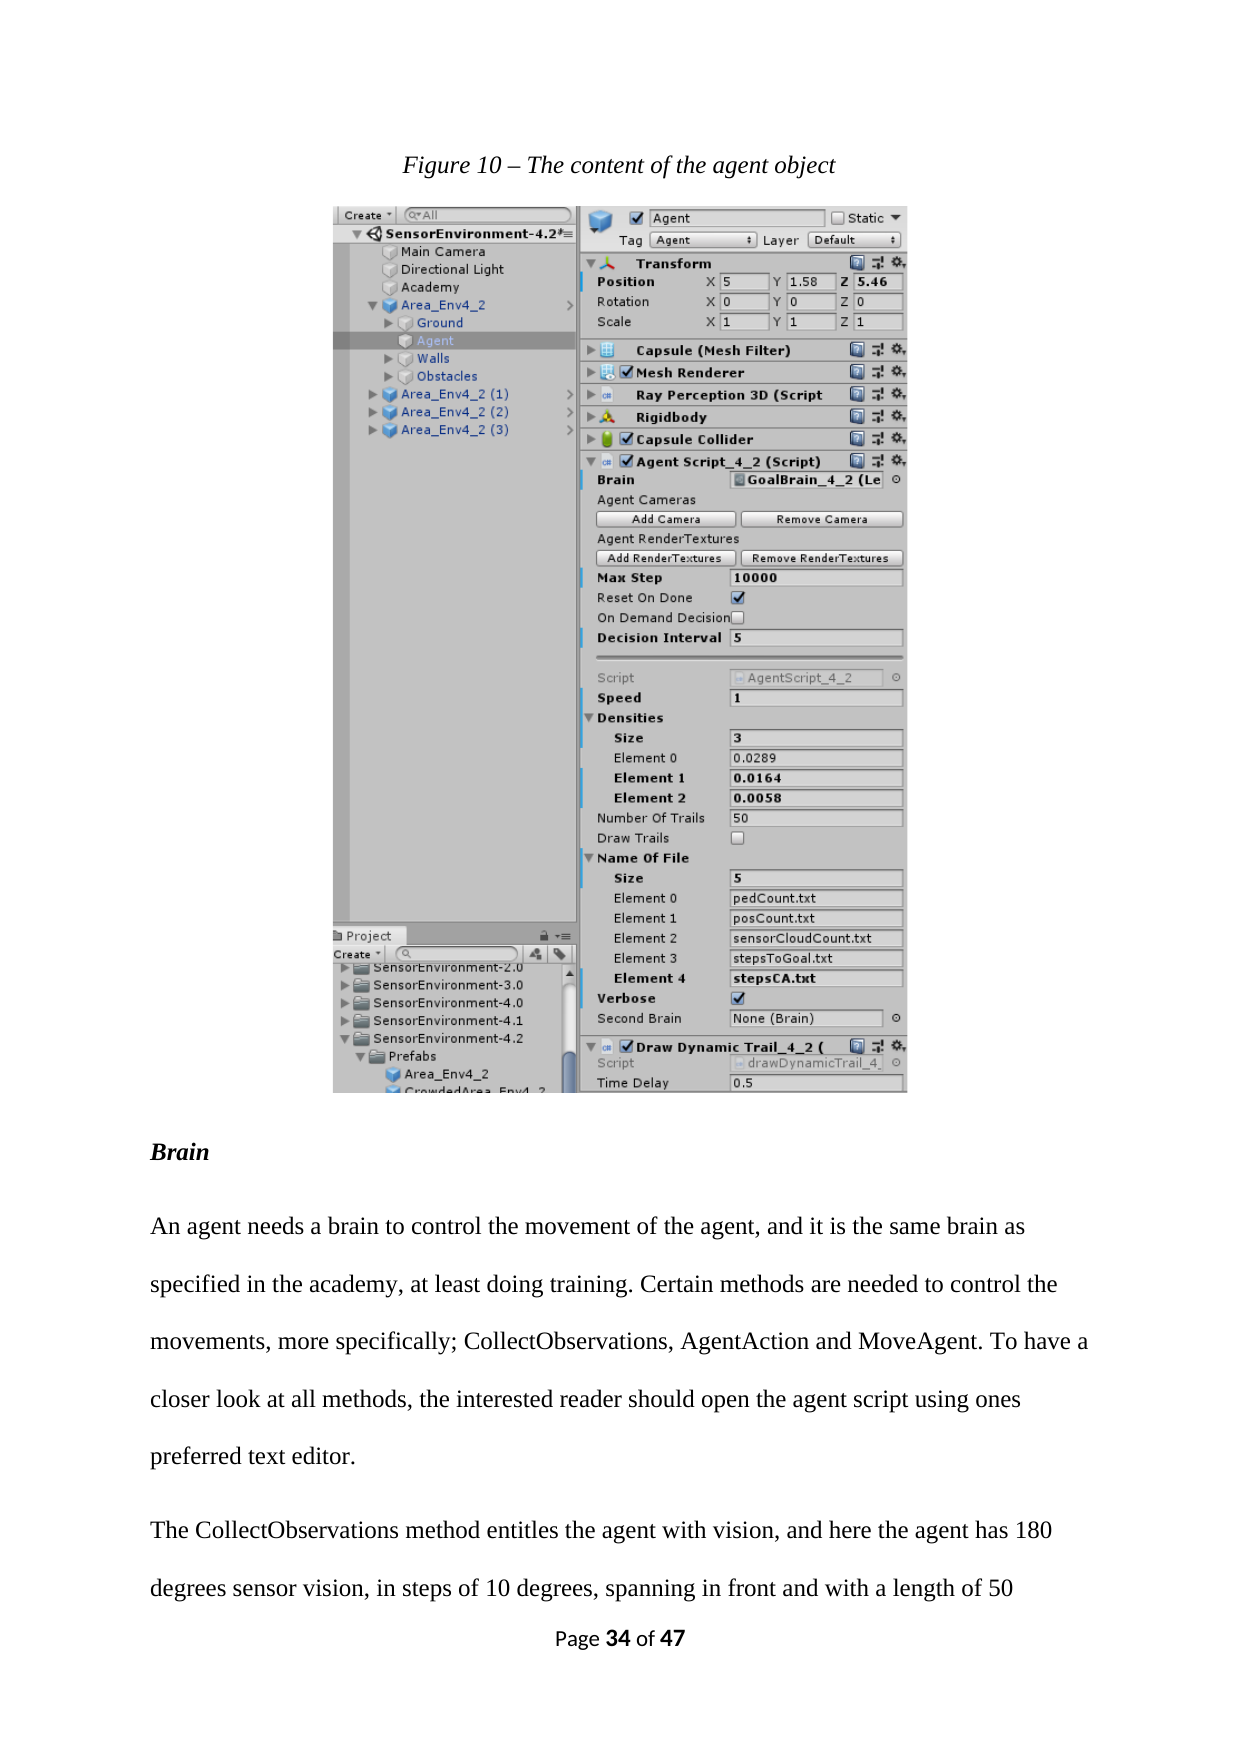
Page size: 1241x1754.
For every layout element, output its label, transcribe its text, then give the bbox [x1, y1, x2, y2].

text Brain [150, 1137, 1090, 1166]
text An agent needs a brain to control the movement of the agent, and it is the same brain as specified in the academy, at least doing training. Certain methods are needed to control the movements, more specifically; CollectObservations, AgentAction and MoveAgent. To have a closer look at all methods, the interested reader should open the agent script using ones preferred text editor. [150, 1211, 1090, 1470]
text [150, 1516, 1090, 1602]
picture [332, 206, 908, 1093]
